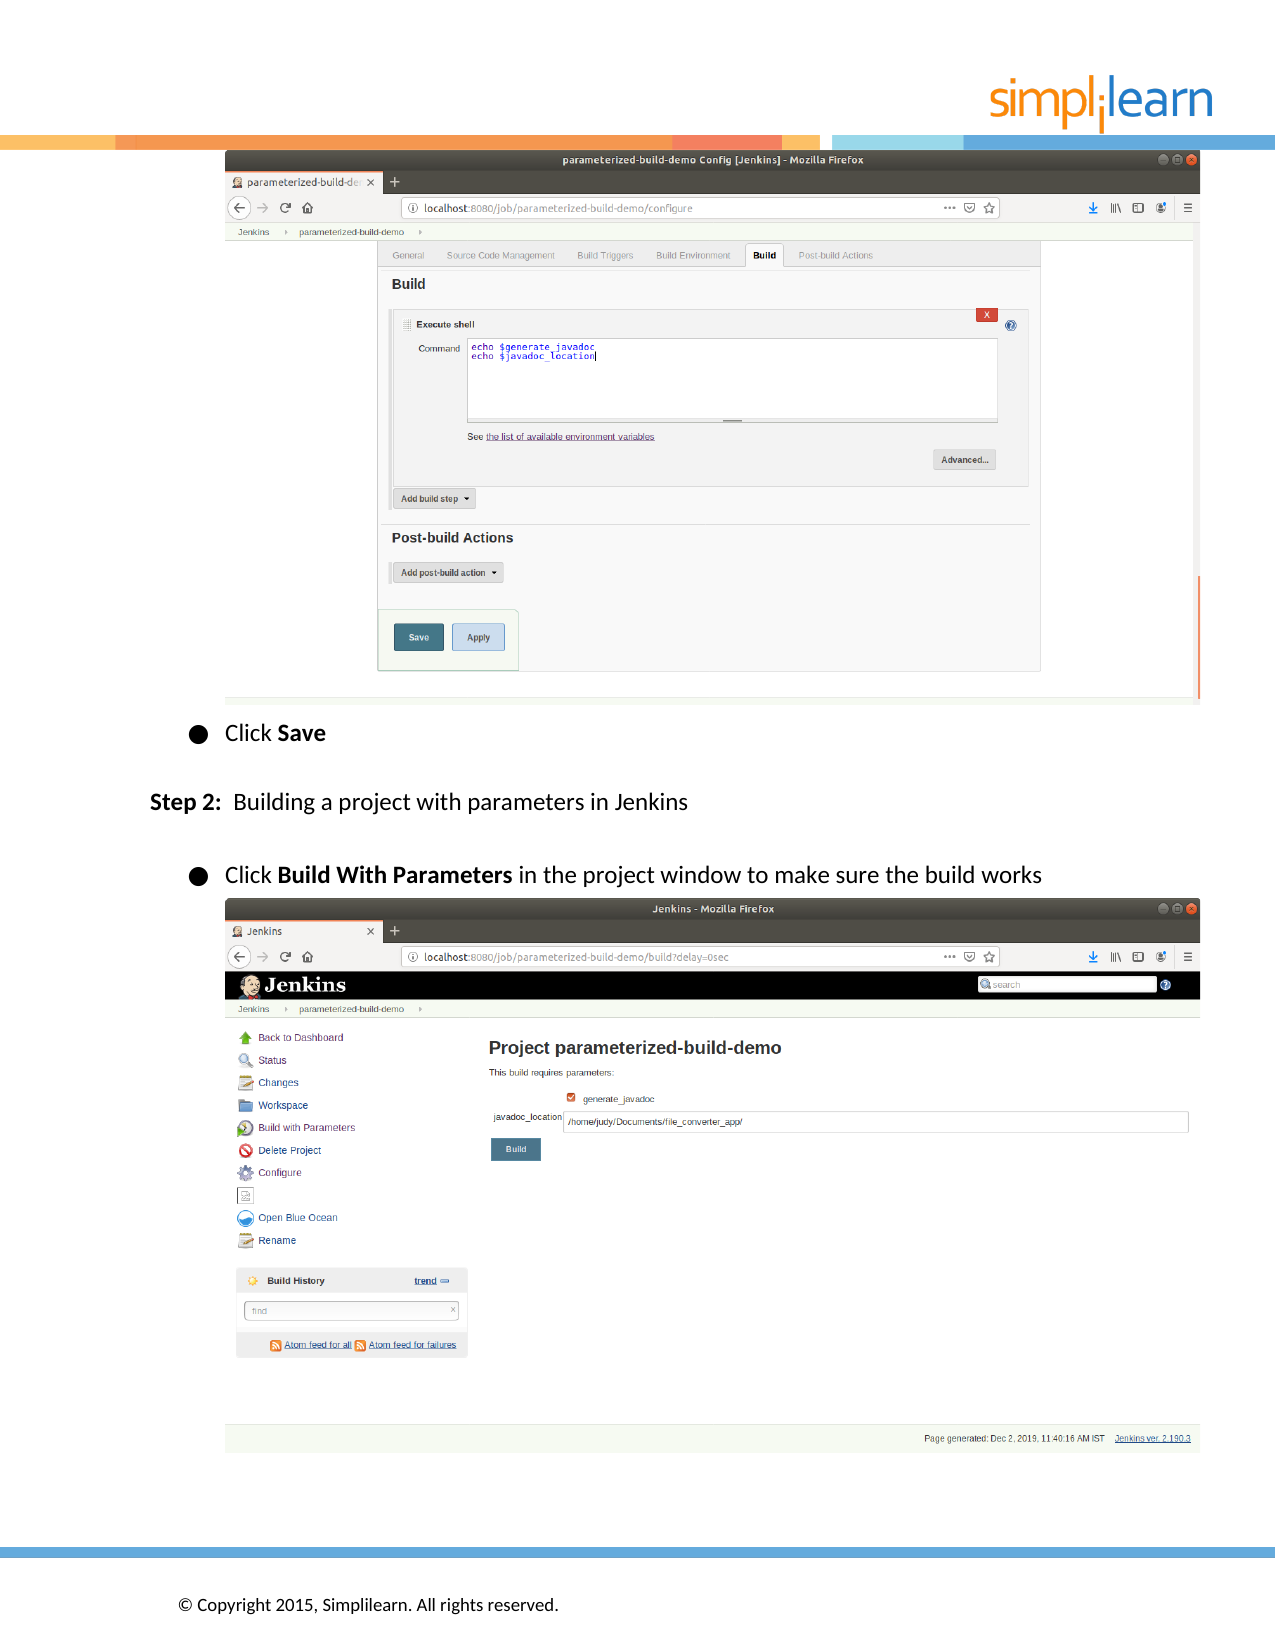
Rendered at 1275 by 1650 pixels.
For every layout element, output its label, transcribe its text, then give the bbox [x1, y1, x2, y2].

text Step 2: Building a project with parameters in Jenkins [150, 786, 1125, 816]
picture [225, 898, 1200, 1453]
picture [0, 1547, 1275, 1559]
picture [0, 75, 1275, 705]
list Click Save [187, 704, 1125, 755]
list Click Build With Parameters in the project window to make sure the build works [187, 847, 1125, 898]
